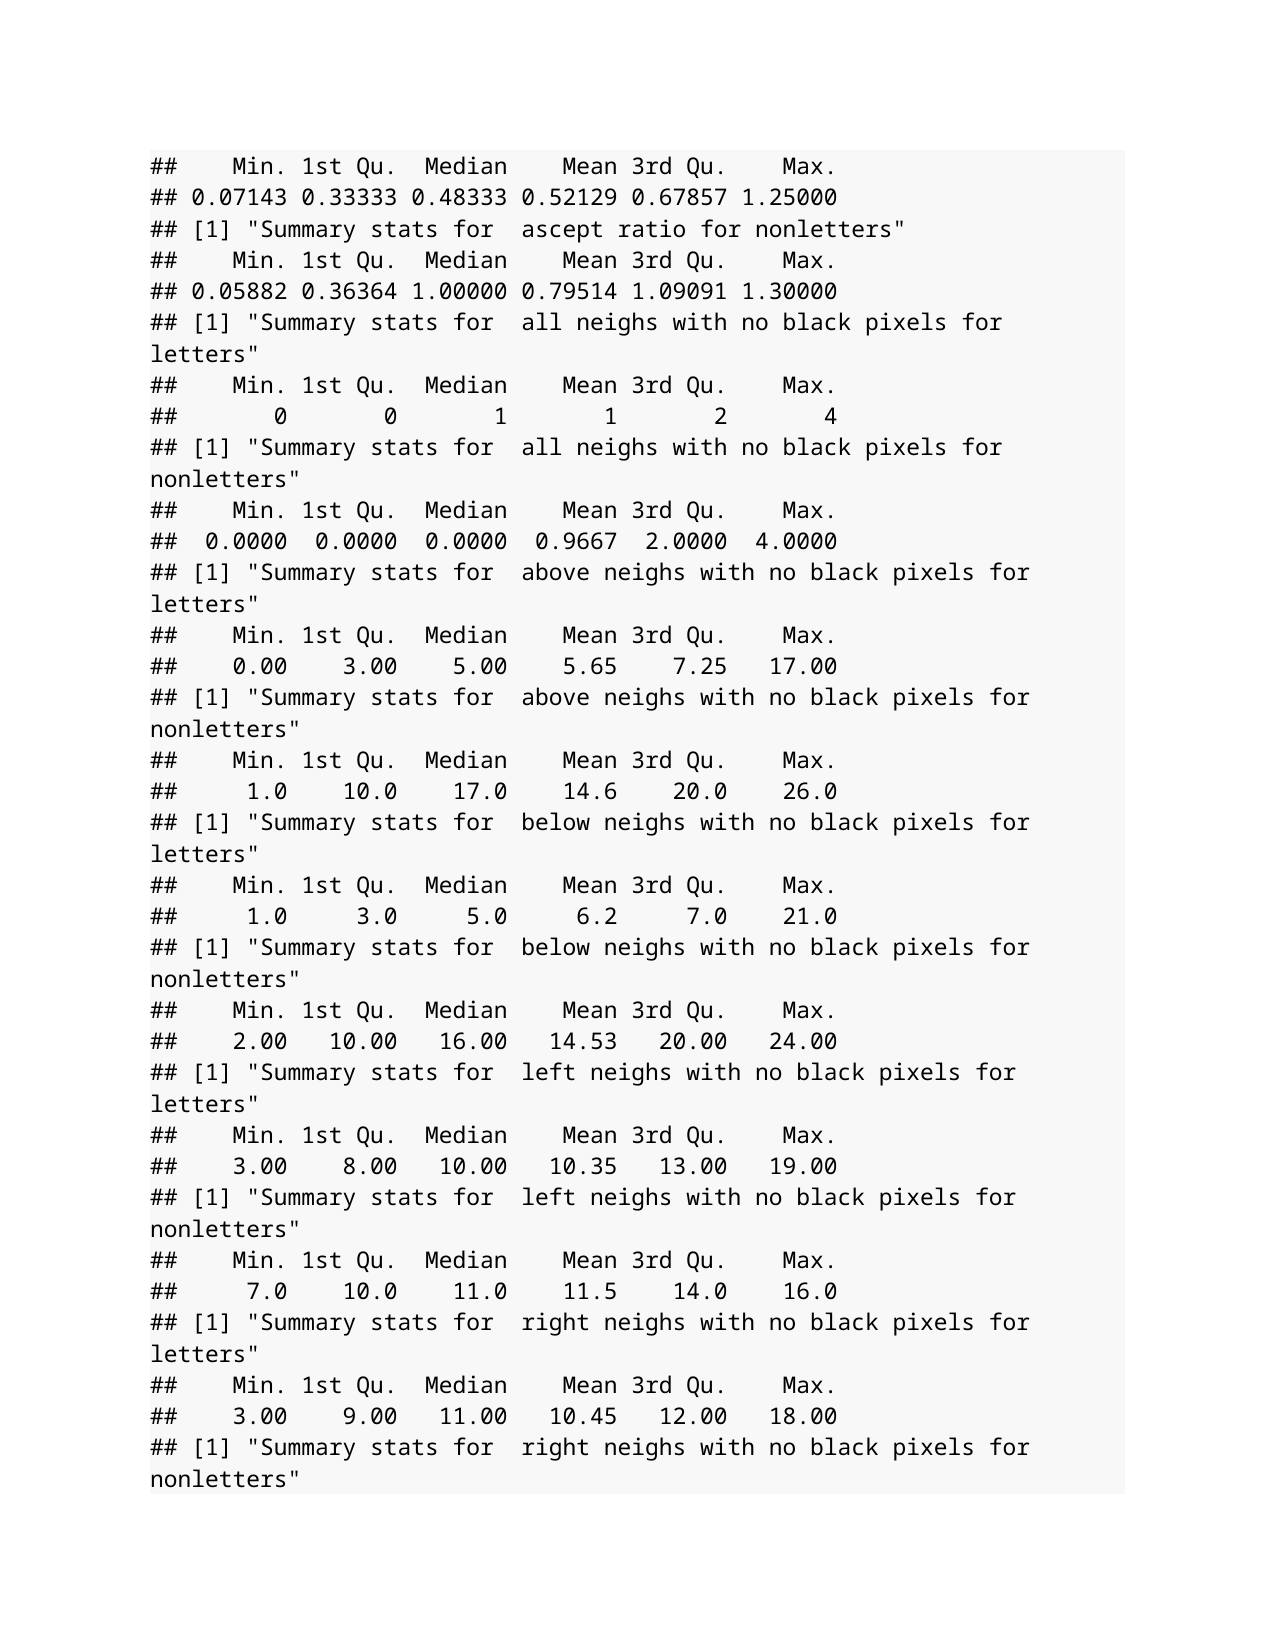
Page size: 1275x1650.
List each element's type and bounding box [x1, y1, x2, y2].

text [150, 150, 1125, 1494]
